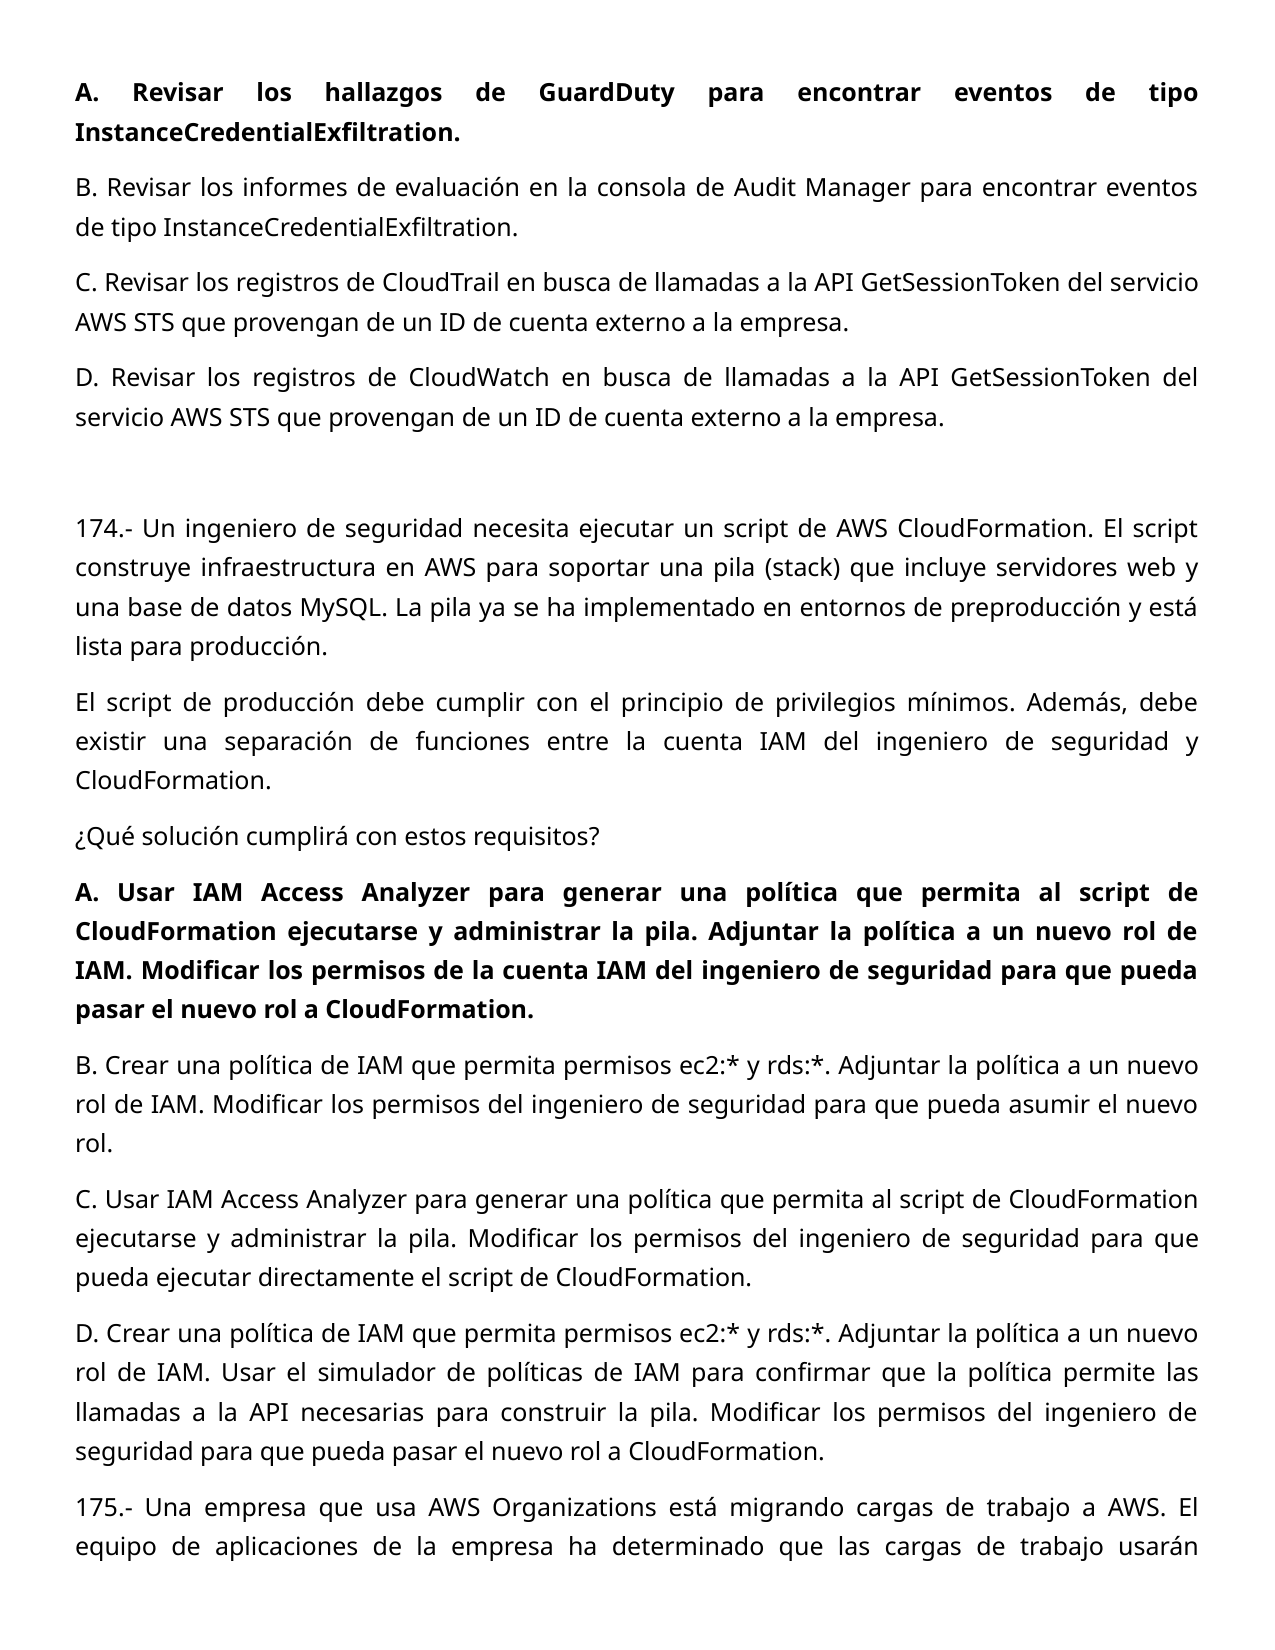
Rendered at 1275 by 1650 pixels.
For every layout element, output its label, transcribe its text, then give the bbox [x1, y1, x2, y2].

text B. Revisar los informes de evaluación en la consola de Audit Manager para encontrar eventos de tipo InstanceCredentialExfiltration. [75, 170, 1200, 243]
text C. Revisar los registros de CloudTrail en busca de llamadas a la API GetSessionToken del servicio AWS STS que provengan de un ID de cuenta externo a la empresa. [75, 265, 1200, 338]
text C. Usar IAM Access Analyzer para generar una política que permita al script de CloudFormation ejecutarse y administrar la pila. Modificar los permisos del ingeniero de seguridad para que pueda ejecutar directamente el script de CloudFormation. [75, 1182, 1200, 1294]
text B. Crear una política de IAM que permita permisos ec2:* y rds:*. Adjuntar la política a un nuevo rol de IAM. Modificar los permisos del ingeniero de seguridad para que pueda asumir el nuevo rol. [75, 1047, 1200, 1160]
text 174.- Un ingeniero de seguridad necesita ejecutar un script de AWS CloudFormation. El script construye infraestructura en AWS para soportar una pila (stack) que incluye servidores web y una base de datos MySQL. La pila ya se ha implementado en entornos de preproducción y está lista para producción. [75, 511, 1200, 662]
text A. Revisar los hallazgos de GuardDuty para encontrar eventos de tipo InstanceCredentialExfiltration. [75, 75, 1200, 148]
text ¿Qué solución cumplirá con estos requisitos? [75, 818, 1200, 852]
text A. Usar IAM Access Analyzer para generar una política que permita al script de CloudFormation ejecutarse y administrar la pila. Adjuntar la política a un nuevo rol de IAM. Modificar los permisos de la cuenta IAM del ingeniero de seguridad para que pueda pasar el nuevo rol a CloudFormation. [75, 874, 1200, 1026]
text D. Revisar los registros de CloudWatch en busca de llamadas a la API GetSessionToken del servicio AWS STS que provengan de un ID de cuenta externo a la empresa. [75, 360, 1200, 433]
text El script de producción debe cumplir con el principio de privilegios mínimos. Además, debe existir una separación de funciones entre la cuenta IAM del ingeniero de seguridad y CloudFormation. [75, 684, 1200, 797]
text D. Crear una política de IAM que permita permisos ec2:* y rds:*. Adjuntar la política a un nuevo rol de IAM. Usar el simulador de políticas de IAM para confirmar que la política permite las llamadas a la API necesarias para construir la pila. Modificar los permisos del ingeniero de seguridad para que pueda pasar el nuevo rol a CloudFormation. [75, 1316, 1200, 1467]
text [75, 1489, 1200, 1562]
